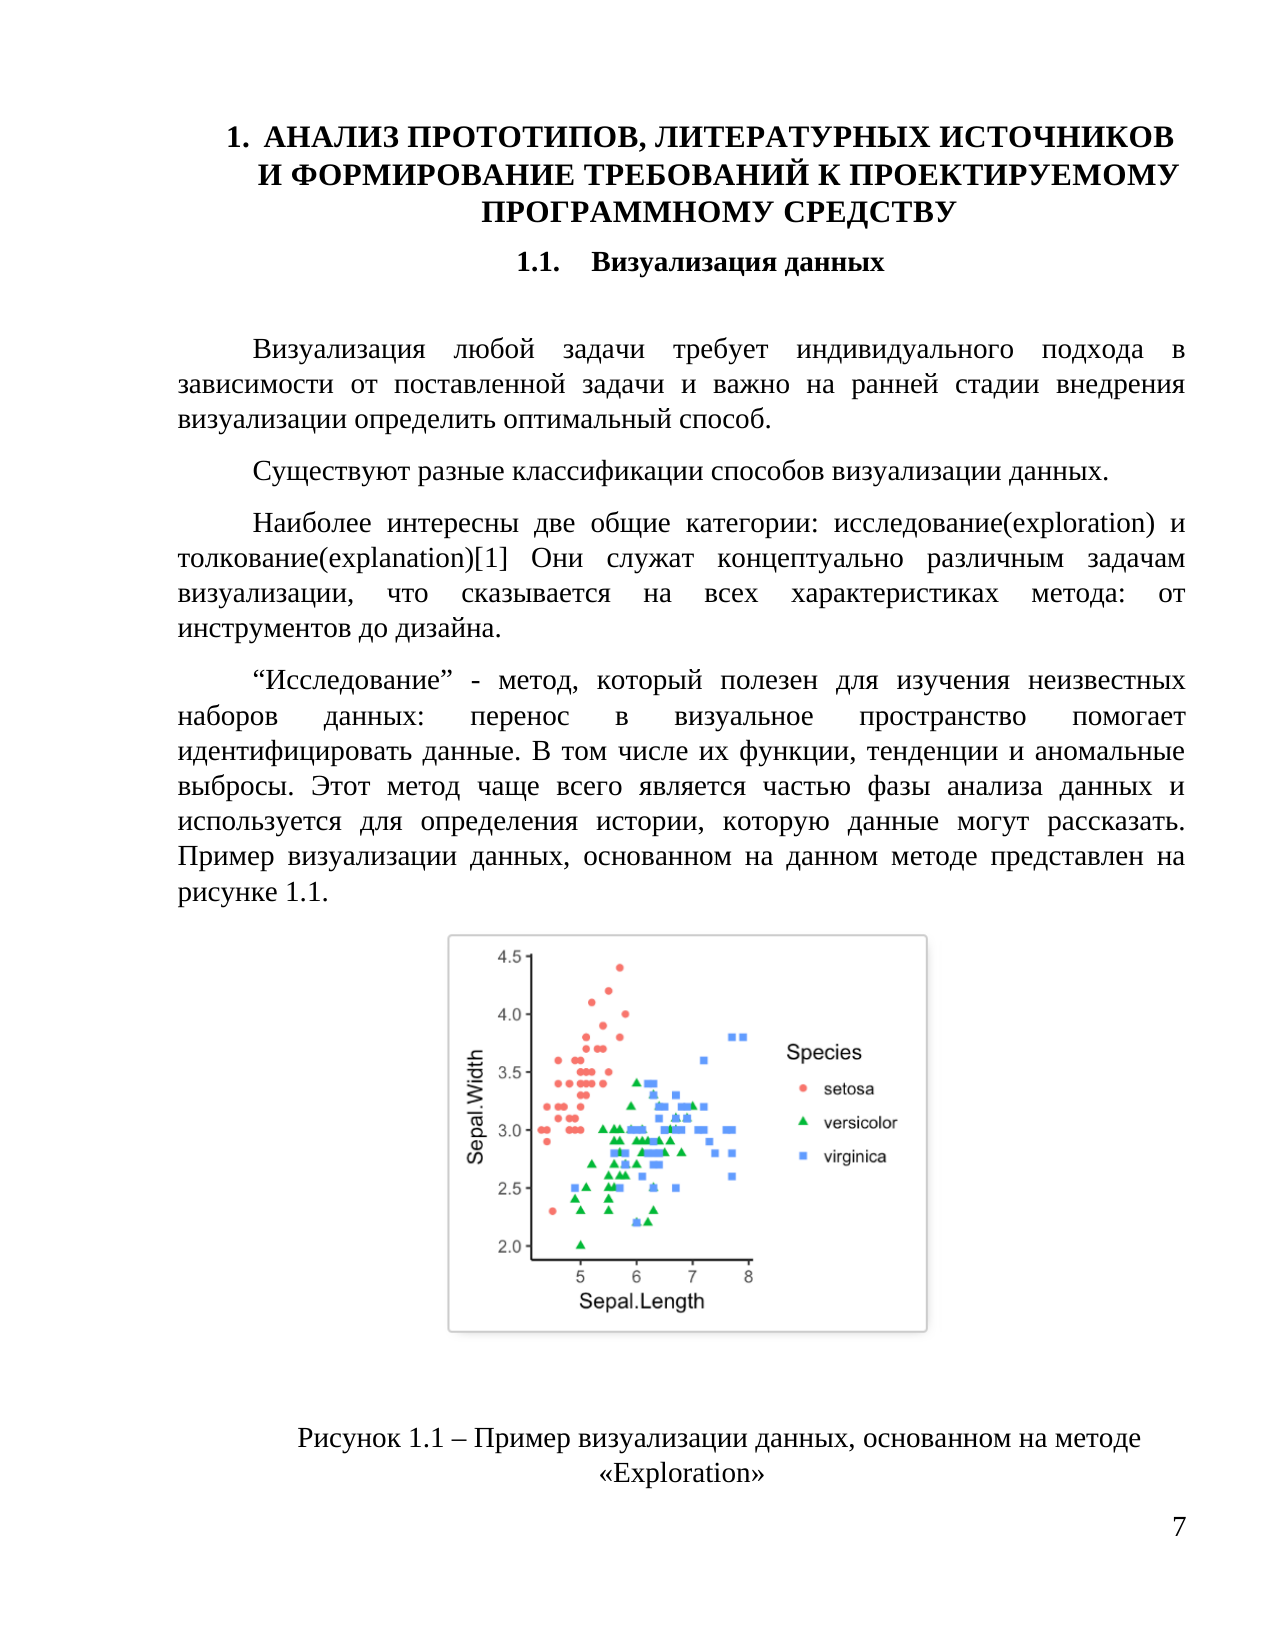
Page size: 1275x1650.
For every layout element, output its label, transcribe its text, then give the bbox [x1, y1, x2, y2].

picture [407, 915, 942, 1349]
text “Исследование” - метод, который полезен для изучения неизвестных наборов данных: перенос в визуальное пространство помогает идентифицировать данные. В том числе их функции, тенденции и аномальные выбросы. Этот метод чаще всего является частью фазы анализа данных и используется для определения истории, которую данные могут рассказать. Пример визуализации данных, основанном на данном методе представлен на рисунке 1.1. [177, 662, 1186, 907]
subtitle АНАЛИЗ ПРОТОТИПОВ, ЛИТЕРАТУРНЫХ ИСТОЧНИКОВ И ФОРМИРОВАНИЕ ТРЕБОВАНИЙ К ПРОЕКТИРУЕМОМУ ПРОГРАММНОМУ СРЕДСТВУ [215, 118, 1186, 229]
text Визуализация любой задачи требует индивидуального подхода в зависимости от поставленной задачи и важно на ранней стадии внедрения визуализации определить оптимальный способ. [177, 331, 1186, 435]
text Рисунок 1.1 – Пример визуализации данных, основанном на методе «Exploration» [177, 1420, 1186, 1489]
text Существуют разные классификации способов визуализации данных. [177, 453, 1186, 487]
text Наиболее интересны две общие категории: исследование(exploration) и толкование(explanation)[1] Они служат концептуально различным задачам визуализации, что сказывается на всех характеристиках метода: от инструментов до дизайна. [177, 505, 1186, 644]
subtitle Визуализация данных [215, 244, 1186, 277]
